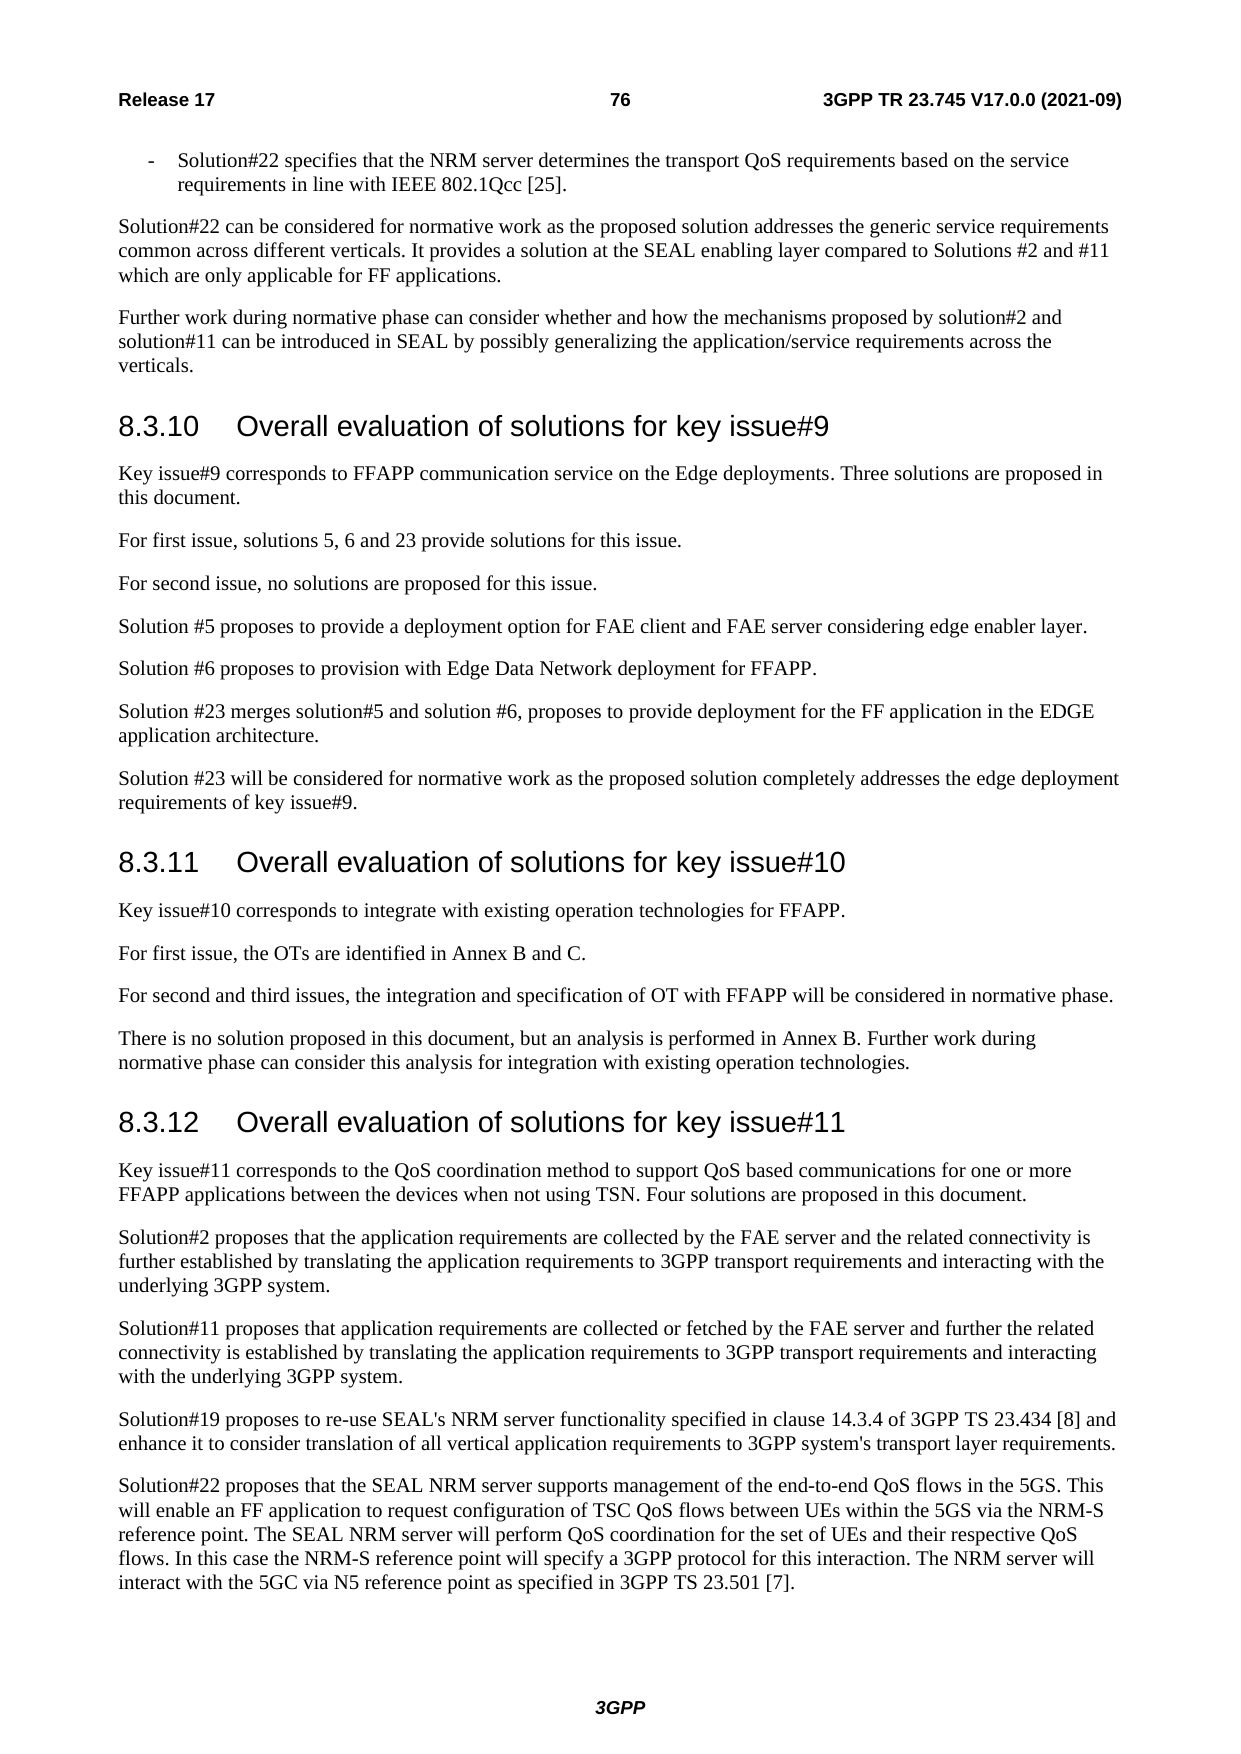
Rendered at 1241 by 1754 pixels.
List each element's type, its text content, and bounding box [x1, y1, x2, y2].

text Solution#11 proposes that application requirements are collected or fetched by the FAE server and further the related connectivity is established by translating the application requirements to 3GPP transport requirements and interacting with the underlying 3GPP system. [118, 1316, 1122, 1388]
text Solution#19 proposes to re-use SEAL's NRM server functionality specified in clause 14.3.4 of 3GPP TS 23.434 [8] and enhance it to consider translation of all vertical application requirements to 3GPP system's transport layer requirements. [118, 1407, 1122, 1455]
text - Solution#22 specifies that the NRM server determines the transport QoS requirements based on the service requirements in line with IEEE 802.1Qcc [25]. [148, 147, 1122, 196]
text For second issue, no solutions are proposed for this issue. [118, 571, 1122, 595]
text For second and third issues, the integration and specification of OT with FFAPP will be considered in normative phase. [118, 983, 1122, 1007]
text Solution #5 proposes to provide a deployment option for FAE client and FAE server considering edge enabler layer. [118, 613, 1122, 638]
text Solution #6 proposes to provision with Edge Data Network deployment for FFAPP. [118, 656, 1122, 680]
text Key issue#9 corresponds to FFAPP communication service on the Edge deployments. Three solutions are proposed in this document. [118, 461, 1122, 509]
text Key issue#10 corresponds to integrate with existing operation technologies for FFAPP. [118, 898, 1122, 922]
text Solution#22 can be considered for normative work as the proposed solution addresses the generic service requirements common across different verticals. It provides a solution at the SEAL enabling layer compared to Solutions #2 and #11 which are only applicable for FF applications. [118, 214, 1122, 287]
text Solution#2 proposes that the application requirements are collected by the FAE server and the related connectivity is further established by translating the application requirements to 3GPP transport requirements and interacting with the underlying 3GPP system. [118, 1225, 1122, 1297]
text Key issue#11 corresponds to the QoS coordination method to support QoS based communications for one or more FFAPP applications between the devices when not using TSN. Four solutions are proposed in this document. [118, 1158, 1122, 1206]
subtitle 8.3.11 Overall evaluation of solutions for key issue#10 [118, 845, 1122, 879]
text Solution#22 proposes that the SEAL NRM server supports management of the end-to-end QoS flows in the 5GS. This will enable an FF application to request configuration of TSC QoS flows between UEs within the 5GS via the NRM-S reference point. The SEAL NRM server will perform QoS coordination for the set of UEs and their respective QoS flows. In this case the NRM-S reference point will specify a 3GPP protocol for this interaction. The NRM server will interact with the 5GC via N5 reference point as specified in 3GPP TS 23.501 [7]. [118, 1473, 1122, 1594]
text Solution #23 will be considered for normative work as the proposed solution completely addresses the edge deployment requirements of key issue#9. [118, 766, 1122, 814]
text There is no solution proposed in this document, but an analysis is performed in Annex B. Further work during normative phase can consider this analysis for integration with existing operation technologies. [118, 1026, 1122, 1074]
text Further work during normative phase can consider whether and how the mechanisms proposed by solution#2 and solution#11 can be introduced in SEAL by possibly generalizing the application/service requirements across the verticals. [118, 305, 1122, 377]
text Solution #23 merges solution#5 and solution #6, proposes to provide deployment for the FF application in the EDGE application architecture. [118, 699, 1122, 747]
text For first issue, solutions 5, 6 and 23 provide solutions for this issue. [118, 528, 1122, 552]
subtitle 8.3.10 Overall evaluation of solutions for key issue#9 [118, 409, 1122, 442]
text For first issue, the OTs are identified in Annex B and C. [118, 941, 1122, 964]
subtitle 8.3.12 Overall evaluation of solutions for key issue#11 [118, 1106, 1122, 1139]
